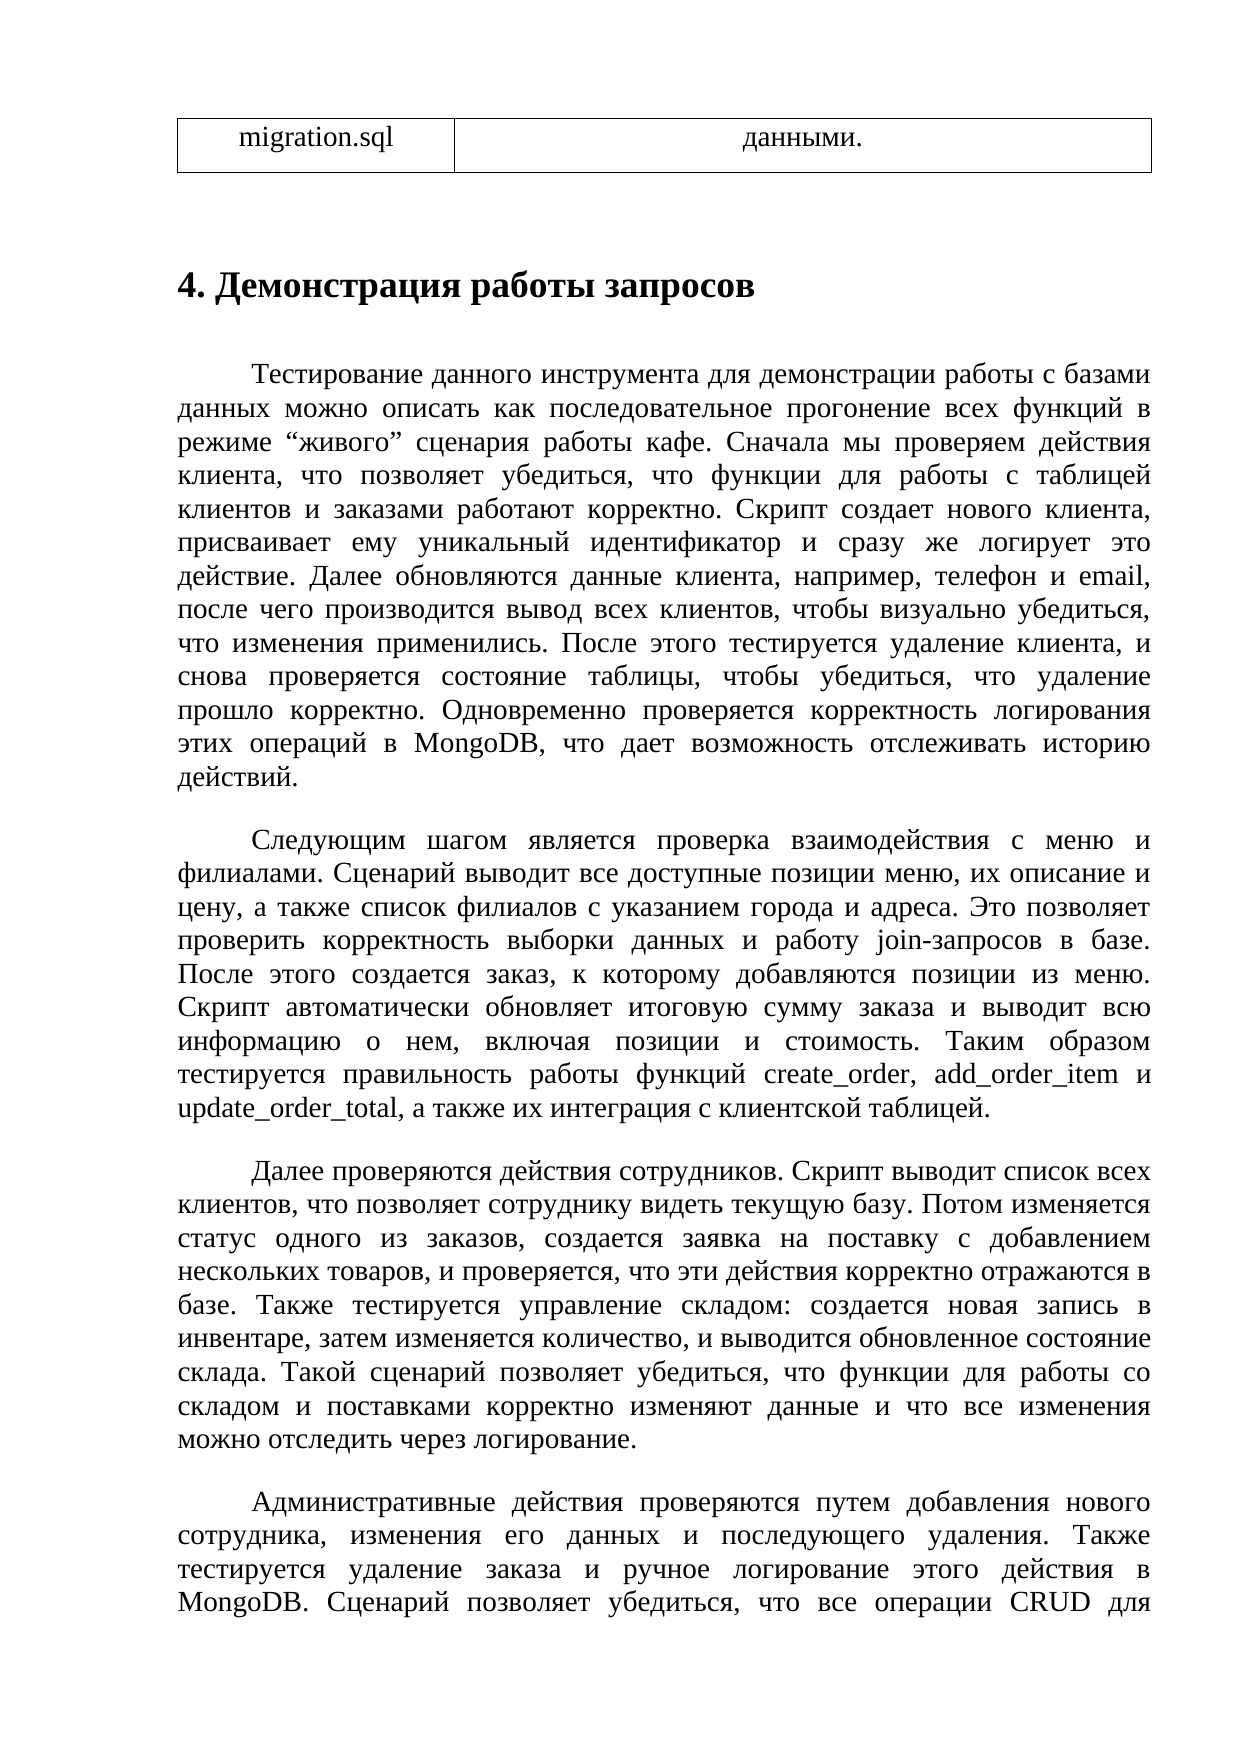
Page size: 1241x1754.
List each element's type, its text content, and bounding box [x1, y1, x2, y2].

text Следующим шагом является проверка взаимодействия с меню и филиалами. Сценарий выводит все доступные позиции меню, их описание и цену, а также список филиалов с указанием города и адреса. Это позволяет проверить корректность выборки данных и работу join-запросов в базе. После этого создается заказ, к которому добавляются позиции из меню. Скрипт автоматически обновляет итоговую сумму заказа и выводит всю информацию о нем, включая позиции и стоимость. Таким образом тестируется правильность работы функций create_order, add_order_item и update_order_total, а также их интеграция с клиентской таблицей. [177, 822, 1152, 1124]
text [177, 1484, 1152, 1618]
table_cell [178, 119, 454, 172]
subtitle 4. Демонстрация работы запросов [177, 263, 1152, 306]
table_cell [455, 119, 1151, 172]
text Тестирование данного инструмента для демонстрации работы с базами данных можно описать как последовательное прогонение всех функций в режиме “живого” сценария работы кафе. Сначала мы проверяем действия клиента, что позволяет убедиться, что функции для работы с таблицей клиентов и заказами работают корректно. Скрипт создает нового клиента, присваивает ему уникальный идентификатор и сразу же логирует это действие. Далее обновляются данные клиента, например, телефон и email, после чего производится вывод всех клиентов, чтобы визуально убедиться, что изменения применились. После этого тестируется удаление клиента, и снова проверяется состояние таблицы, чтобы убедиться, что удаление прошло корректно. Одновременно проверяется корректность логирования этих операций в MongoDB, что дает возможность отслеживать историю действий. [177, 357, 1152, 793]
text Далее проверяются действия сотрудников. Скрипт выводит список всех клиентов, что позволяет сотруднику видеть текущую базу. Потом изменяется статус одного из заказов, создается заявка на поставку с добавлением нескольких товаров, и проверяется, что эти действия корректно отражаются в базе. Также тестируется управление складом: создается новая запись в инвентаре, затем изменяется количество, и выводится обновленное состояние склада. Такой сценарий позволяет убедиться, что функции для работы со складом и поставками корректно изменяют данные и что все изменения можно отследить через логирование. [177, 1153, 1152, 1455]
